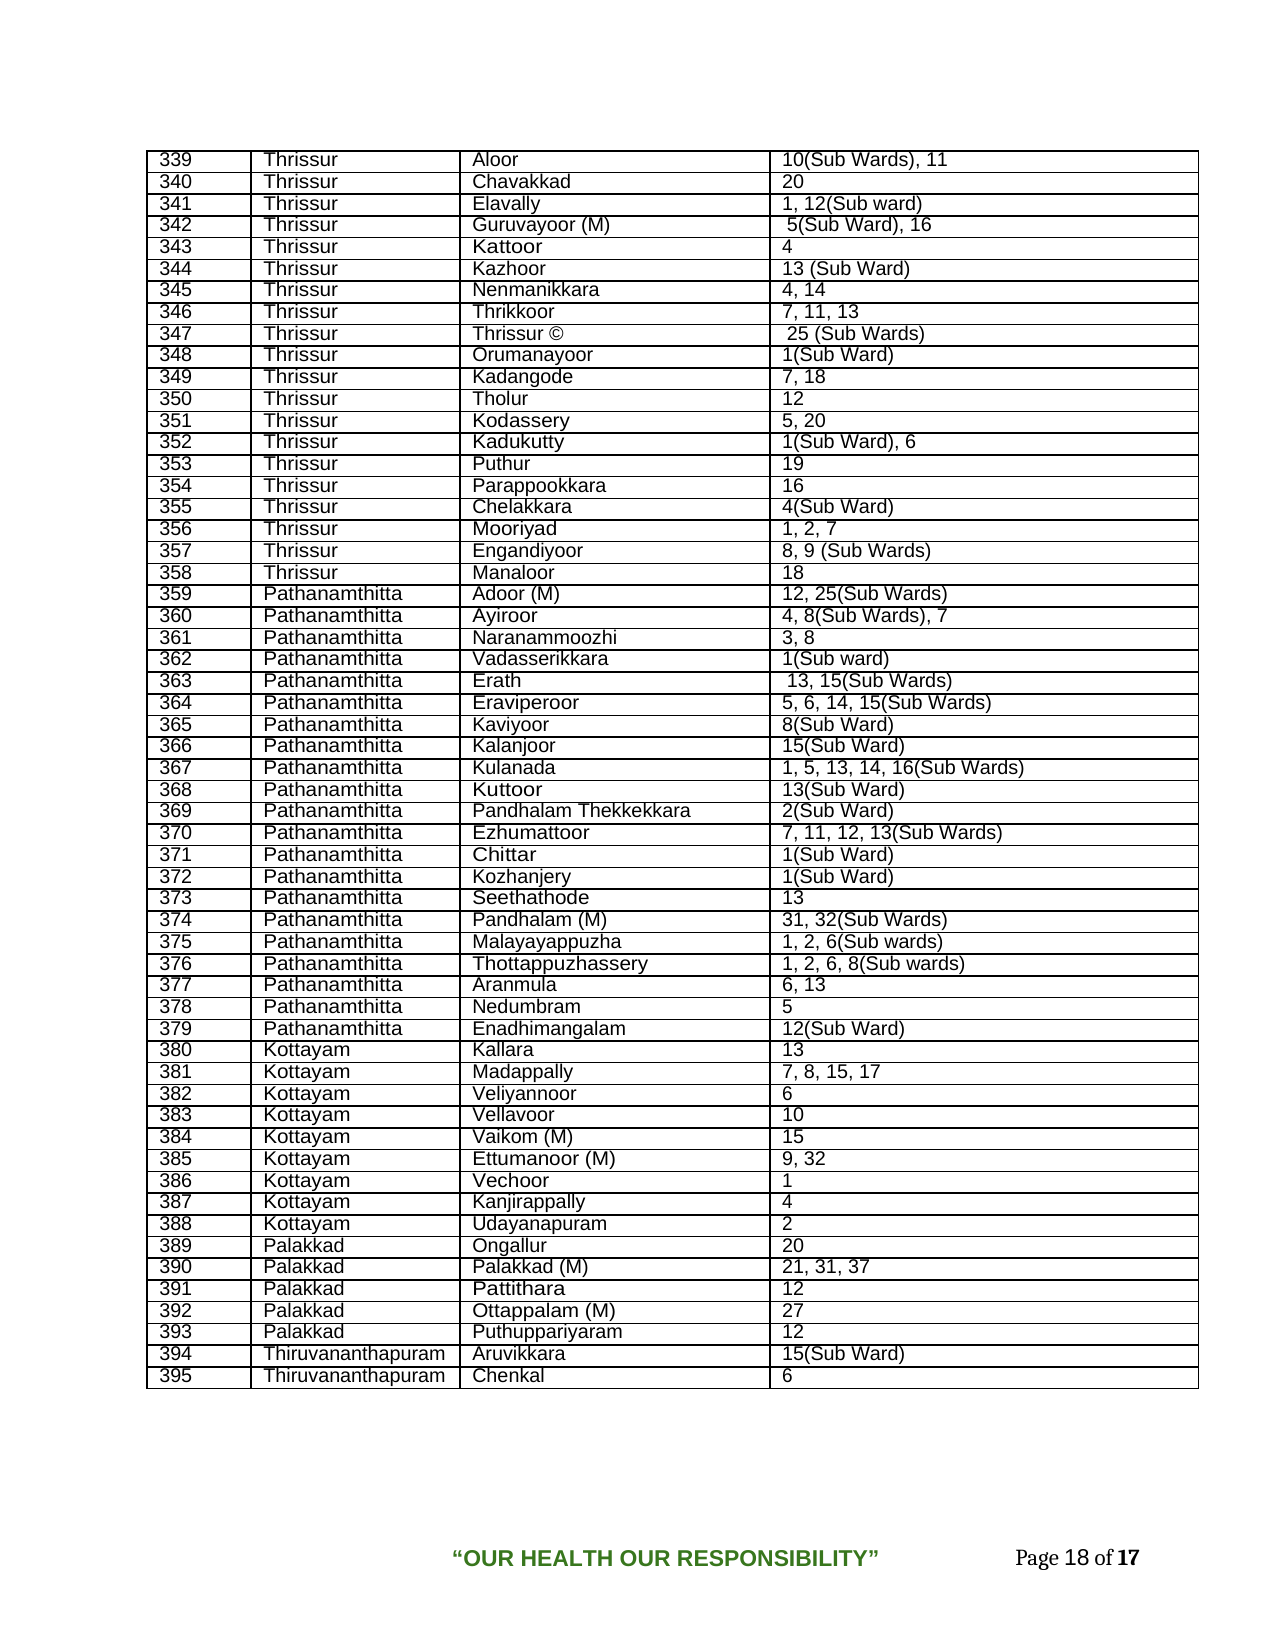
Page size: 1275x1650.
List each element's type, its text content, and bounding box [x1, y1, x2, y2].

table_cell 356 [148, 521, 250, 541]
table_cell 20 [771, 1237, 1198, 1257]
table_cell Puthuppariyaram [461, 1324, 769, 1344]
table_cell Thrissur [252, 499, 459, 519]
table_cell 345 [148, 282, 250, 302]
table_cell 5, 20 [771, 412, 1198, 432]
table_cell Erath [461, 673, 769, 693]
table_cell 386 [148, 1172, 250, 1192]
table_cell 387 [148, 1194, 250, 1214]
table_cell Palakkad (M) [461, 1259, 769, 1279]
table_cell 15(Sub Ward) [771, 1346, 1198, 1366]
table_cell Pathanamthitta [252, 760, 459, 780]
table_cell 355 [148, 499, 250, 519]
table_cell 13 [771, 890, 1198, 910]
table_cell Ayiroor [461, 608, 769, 628]
table_cell 7, 8, 15, 17 [771, 1063, 1198, 1084]
table_cell Thrissur [252, 477, 459, 497]
table_cell 350 [148, 390, 250, 411]
table_cell Nenmanikkara [461, 282, 769, 302]
table_cell 395 [148, 1368, 250, 1388]
table_cell Kottayam [252, 1063, 459, 1084]
table_cell 12 [771, 1324, 1198, 1344]
table_cell Pathanamthitta [252, 890, 459, 910]
table_cell 376 [148, 955, 250, 975]
table_cell Pathanamthitta [252, 781, 459, 801]
table_cell Pathanamthitta [252, 803, 459, 823]
table_cell 389 [148, 1237, 250, 1257]
table_cell 6, 13 [771, 977, 1198, 997]
table_cell Guruvayoor (M) [461, 217, 769, 237]
table_cell Kottayam [252, 1194, 459, 1214]
table_cell 9, 32 [771, 1150, 1198, 1171]
table_cell Vadasserikkara [461, 651, 769, 671]
table_cell 384 [148, 1129, 250, 1149]
table_cell 15(Sub Ward) [771, 738, 1198, 758]
table_cell 365 [148, 716, 250, 736]
table_cell 349 [148, 369, 250, 389]
table_cell Aranmula [461, 977, 769, 997]
table_cell Kottayam [252, 1216, 459, 1236]
table_cell 343 [148, 238, 250, 258]
table_cell Pathanamthitta [252, 998, 459, 1018]
table_cell Puthur [461, 456, 769, 476]
table_cell 1, 2, 6, 8(Sub wards) [771, 955, 1198, 975]
table_cell Kazhoor [461, 260, 769, 280]
table_cell 20 [771, 173, 1198, 193]
table_cell 12(Sub Ward) [771, 1020, 1198, 1040]
table_cell 13, 15(Sub Wards) [771, 673, 1198, 693]
table_cell Thrissur [252, 325, 459, 345]
table_cell 358 [148, 564, 250, 584]
table_cell 361 [148, 629, 250, 649]
table_header 339 [148, 152, 250, 172]
table_cell 394 [148, 1346, 250, 1366]
table_cell Thrikkoor [461, 304, 769, 324]
table_cell 385 [148, 1150, 250, 1171]
table_cell 1, 5, 13, 14, 16(Sub Wards) [771, 760, 1198, 780]
table_cell 12 [771, 1281, 1198, 1301]
table_cell 4 [771, 1194, 1198, 1214]
table_cell Thrissur [252, 282, 459, 302]
table_cell 340 [148, 173, 250, 193]
table_cell 27 [771, 1302, 1198, 1322]
table_cell Malayayappuzha [461, 933, 769, 953]
table_cell 342 [148, 217, 250, 237]
table_cell Enadhimangalam [461, 1020, 769, 1040]
table_cell Parappookkara [461, 477, 769, 497]
table_cell Chenkal [461, 1368, 769, 1388]
table_cell 341 [148, 195, 250, 215]
table_cell 4(Sub Ward) [771, 499, 1198, 519]
table_cell 1(Sub Ward) [771, 868, 1198, 888]
table_cell Kaviyoor [461, 716, 769, 736]
table_cell Kottayam [252, 1042, 459, 1062]
table_cell 7, 18 [771, 369, 1198, 389]
table_cell Thrissur [252, 195, 459, 215]
table_cell Kottayam [252, 1085, 459, 1105]
table_cell Tholur [461, 390, 769, 411]
table_cell 1(Sub Ward) [771, 347, 1198, 367]
table_cell 378 [148, 998, 250, 1018]
table_cell 7, 11, 12, 13(Sub Wards) [771, 825, 1198, 845]
table_cell 363 [148, 673, 250, 693]
table_cell 1, 12(Sub ward) [771, 195, 1198, 215]
table_cell Ottappalam (M) [461, 1302, 769, 1322]
table_cell Thiruvananthapuram [252, 1368, 459, 1388]
table_cell 1(Sub Ward), 6 [771, 434, 1198, 454]
table_cell 1, 2, 6(Sub wards) [771, 933, 1198, 953]
table_cell Adoor (M) [461, 586, 769, 606]
table_cell Thrissur [252, 238, 459, 258]
table_cell Kottayam [252, 1129, 459, 1149]
table_cell Pathanamthitta [252, 629, 459, 649]
table_cell 372 [148, 868, 250, 888]
table_cell Pathanamthitta [252, 738, 459, 758]
table_cell Thrissur [252, 173, 459, 193]
table_cell 5 [771, 998, 1198, 1018]
table_cell 390 [148, 1259, 250, 1279]
table_cell Kallara [461, 1042, 769, 1062]
table_cell Palakkad [252, 1324, 459, 1344]
table_cell Thottappuzhassery [461, 955, 769, 975]
table_cell Pathanamthitta [252, 695, 459, 714]
table_cell 1(Sub Ward) [771, 846, 1198, 866]
table_cell Thrissur [252, 217, 459, 237]
table_cell 1(Sub ward) [771, 651, 1198, 671]
table_cell Kottayam [252, 1172, 459, 1192]
table_cell Vellavoor [461, 1107, 769, 1127]
table_cell 353 [148, 456, 250, 476]
table_cell Pandhalam (M) [461, 912, 769, 932]
table_cell 13 (Sub Ward) [771, 260, 1198, 280]
table_cell Kulanada [461, 760, 769, 780]
table_cell Chavakkad [461, 173, 769, 193]
table_cell Mooriyad [461, 521, 769, 541]
table_header Aloor [461, 152, 769, 172]
table_cell 359 [148, 586, 250, 606]
table_cell 8, 9 (Sub Wards) [771, 542, 1198, 562]
table_cell 373 [148, 890, 250, 910]
table_cell Manaloor [461, 564, 769, 584]
table_cell 25 (Sub Wards) [771, 325, 1198, 345]
table_cell Palakkad [252, 1281, 459, 1301]
table_cell Thrissur [252, 412, 459, 432]
table_cell Pathanamthitta [252, 586, 459, 606]
table_cell 391 [148, 1281, 250, 1301]
table_cell Naranammoozhi [461, 629, 769, 649]
table_cell Pathanamthitta [252, 673, 459, 693]
table_cell Thrissur [252, 369, 459, 389]
table_cell 18 [771, 564, 1198, 584]
table_cell Veliyannoor [461, 1085, 769, 1105]
table_cell Pathanamthitta [252, 1020, 459, 1040]
table_cell 377 [148, 977, 250, 997]
table_cell Palakkad [252, 1302, 459, 1322]
table_cell 13(Sub Ward) [771, 781, 1198, 801]
table_cell 2(Sub Ward) [771, 803, 1198, 823]
table_cell 369 [148, 803, 250, 823]
table_cell Pandhalam Thekkekkara [461, 803, 769, 823]
table_cell Pathanamthitta [252, 825, 459, 845]
table_cell Nedumbram [461, 998, 769, 1018]
table_cell 382 [148, 1085, 250, 1105]
table_cell Thrissur [252, 542, 459, 562]
table_cell 357 [148, 542, 250, 562]
table_cell 348 [148, 347, 250, 367]
table_cell 367 [148, 760, 250, 780]
table_cell Kozhanjery [461, 868, 769, 888]
table_cell 370 [148, 825, 250, 845]
table_cell Pathanamthitta [252, 955, 459, 975]
table_cell Udayanapuram [461, 1216, 769, 1236]
table_cell 364 [148, 695, 250, 714]
table_cell Kodassery [461, 412, 769, 432]
table_cell 354 [148, 477, 250, 497]
table_cell Palakkad [252, 1237, 459, 1257]
table_cell Chittar [461, 846, 769, 866]
table_cell Orumanayoor [461, 347, 769, 367]
table_cell 379 [148, 1020, 250, 1040]
table_cell Thrissur [252, 456, 459, 476]
table_cell Chelakkara [461, 499, 769, 519]
table_cell 21, 31, 37 [771, 1259, 1198, 1279]
table_cell Seethathode [461, 890, 769, 910]
table_cell Kottayam [252, 1107, 459, 1127]
table_cell 12 [771, 390, 1198, 411]
table_cell Pathanamthitta [252, 608, 459, 628]
table_cell 360 [148, 608, 250, 628]
table_cell Kadukutty [461, 434, 769, 454]
table_cell 380 [148, 1042, 250, 1062]
table_cell Pattithara [461, 1281, 769, 1301]
table_cell 351 [148, 412, 250, 432]
table_cell 1, 2, 7 [771, 521, 1198, 541]
table_cell Eraviperoor [461, 695, 769, 714]
table_cell Pathanamthitta [252, 716, 459, 736]
table_cell 4, 8(Sub Wards), 7 [771, 608, 1198, 628]
table_cell Engandiyoor [461, 542, 769, 562]
table_cell 1 [771, 1172, 1198, 1192]
table_cell Kalanjoor [461, 738, 769, 758]
table_cell 344 [148, 260, 250, 280]
table_cell Thrissur [252, 390, 459, 411]
table_cell 8(Sub Ward) [771, 716, 1198, 736]
table_cell 19 [771, 456, 1198, 476]
table_cell 7, 11, 13 [771, 304, 1198, 324]
table_cell Thrissur [252, 434, 459, 454]
table_cell 375 [148, 933, 250, 953]
table_cell Pathanamthitta [252, 912, 459, 932]
table_cell Ezhumattoor [461, 825, 769, 845]
table_cell Ongallur [461, 1237, 769, 1257]
table_cell 383 [148, 1107, 250, 1127]
table_cell Kuttoor [461, 781, 769, 801]
table_cell Madappally [461, 1063, 769, 1084]
table_cell Pathanamthitta [252, 933, 459, 953]
table_cell Thrissur © [461, 325, 769, 345]
table_cell 4 [771, 238, 1198, 258]
table_cell Pathanamthitta [252, 977, 459, 997]
table_cell Thrissur [252, 304, 459, 324]
table_cell Thrissur [252, 260, 459, 280]
table_cell 31, 32(Sub Wards) [771, 912, 1198, 932]
table_cell Pathanamthitta [252, 868, 459, 888]
table_cell 12, 25(Sub Wards) [771, 586, 1198, 606]
table_cell Kattoor [461, 238, 769, 258]
table_cell Thrissur [252, 347, 459, 367]
table_cell Ettumanoor (M) [461, 1150, 769, 1171]
table_cell Thiruvananthapuram [252, 1346, 459, 1366]
table_cell 2 [771, 1216, 1198, 1236]
table_cell 392 [148, 1302, 250, 1322]
table_cell 15 [771, 1129, 1198, 1149]
table_cell Vaikom (M) [461, 1129, 769, 1149]
table_cell Vechoor [461, 1172, 769, 1192]
table_cell 352 [148, 434, 250, 454]
table_cell Palakkad [252, 1259, 459, 1279]
table_cell Kanjirappally [461, 1194, 769, 1214]
table_cell 347 [148, 325, 250, 345]
table_cell 5, 6, 14, 15(Sub Wards) [771, 695, 1198, 714]
table_cell 366 [148, 738, 250, 758]
table_cell 388 [148, 1216, 250, 1236]
table_cell Kottayam [252, 1150, 459, 1171]
table_header 10(Sub Wards), 11 [771, 152, 1198, 172]
table_cell Kadangode [461, 369, 769, 389]
table_cell Aruvikkara [461, 1346, 769, 1366]
table_cell 10 [771, 1107, 1198, 1127]
table_cell Thrissur [252, 564, 459, 584]
table_cell 5(Sub Ward), 16 [771, 217, 1198, 237]
table_cell 16 [771, 477, 1198, 497]
table_cell Elavally [461, 195, 769, 215]
table_cell 3, 8 [771, 629, 1198, 649]
table_cell Thrissur [252, 521, 459, 541]
table_cell 13 [771, 1042, 1198, 1062]
table_cell Pathanamthitta [252, 651, 459, 671]
table_cell 381 [148, 1063, 250, 1084]
table_cell 6 [771, 1085, 1198, 1105]
table_cell 374 [148, 912, 250, 932]
table_cell 346 [148, 304, 250, 324]
table_cell Pathanamthitta [252, 846, 459, 866]
table_header Thrissur [252, 152, 459, 172]
table_cell 371 [148, 846, 250, 866]
table_cell 6 [771, 1368, 1198, 1388]
table_cell 368 [148, 781, 250, 801]
table_cell 4, 14 [771, 282, 1198, 302]
table_cell 393 [148, 1324, 250, 1344]
table_cell 362 [148, 651, 250, 671]
